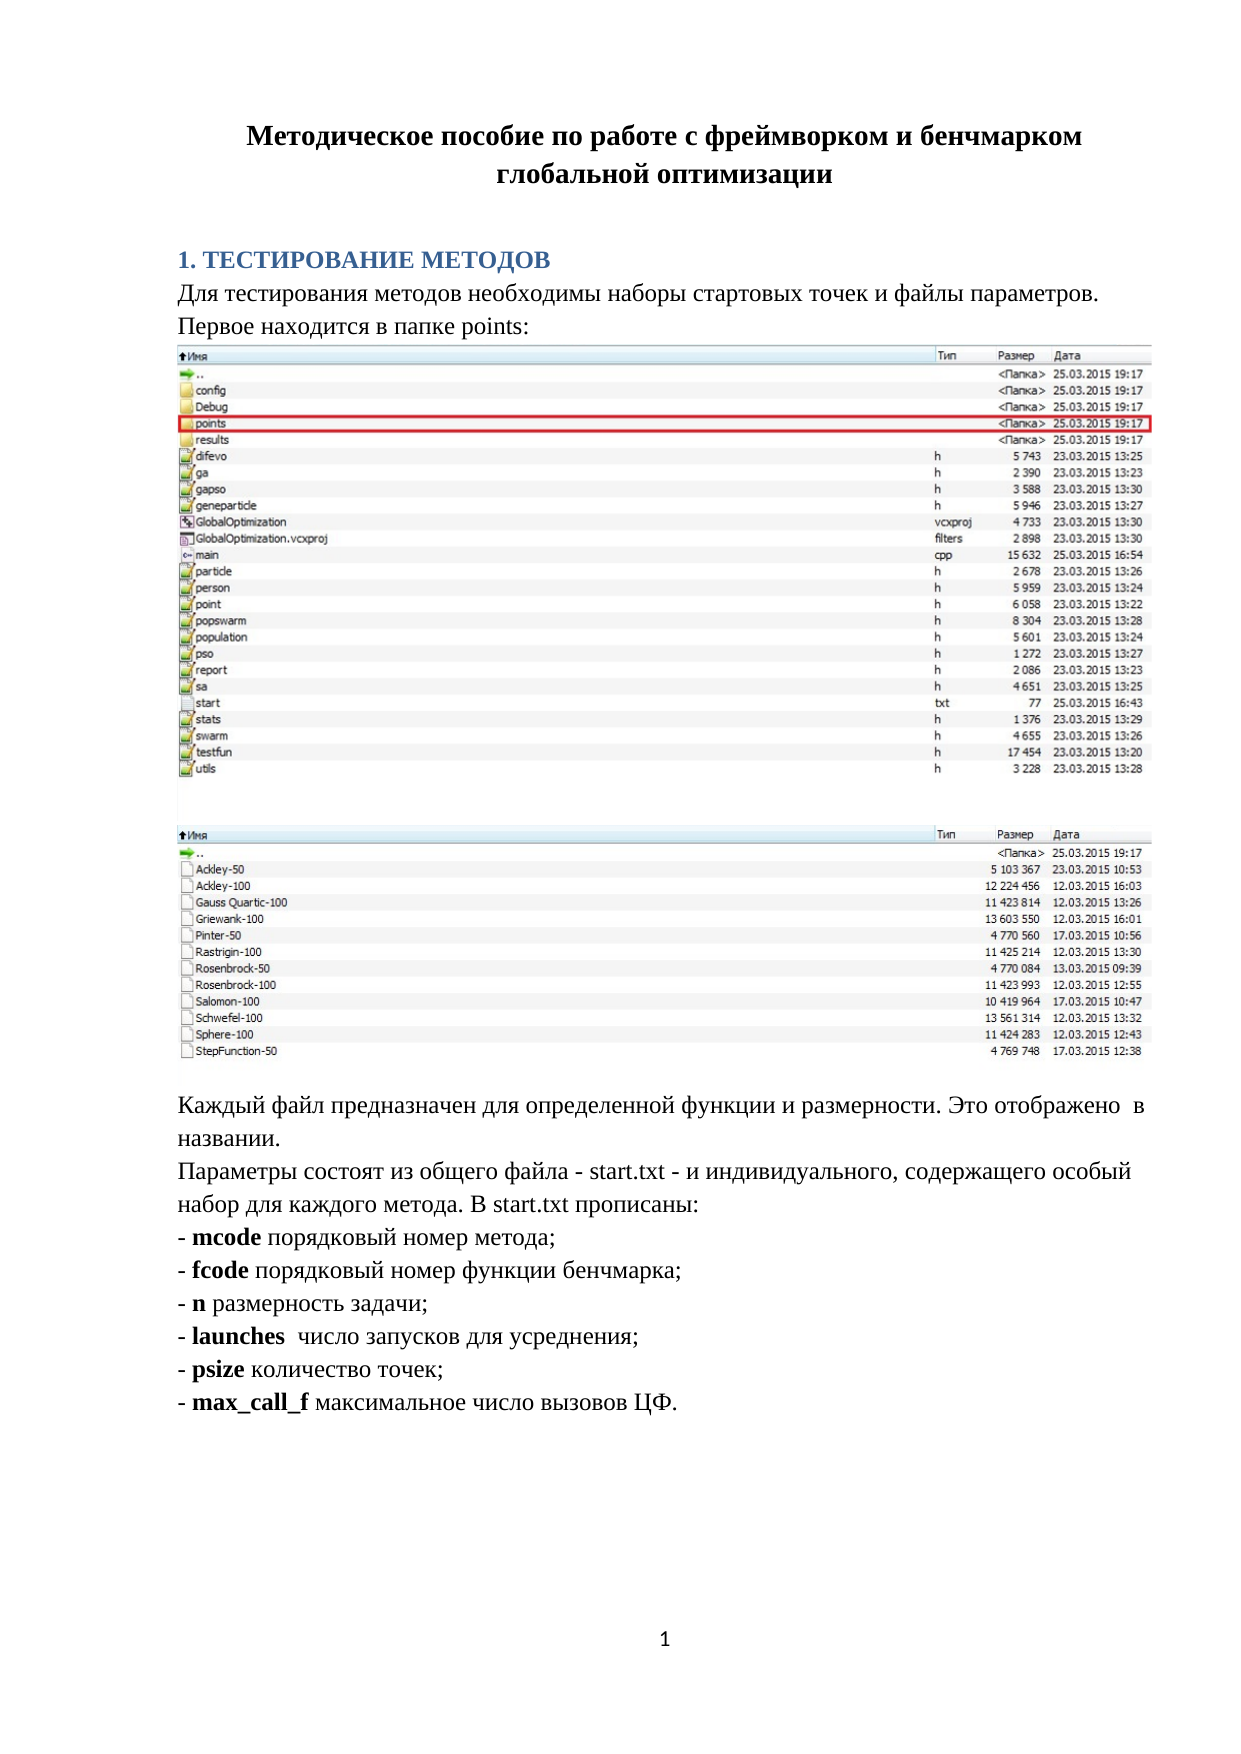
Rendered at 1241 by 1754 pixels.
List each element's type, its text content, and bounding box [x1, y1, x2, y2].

text Методическое пособие по работе с фреймворком и бенчмарком глобальной оптимизации [177, 118, 1152, 190]
text - max_call_f максимальное число вызовов ЦФ. [177, 1387, 1152, 1416]
subtitle 1. ТЕСТИРОВАНИЕ МЕТОДОВ [177, 245, 1152, 274]
text Для тестирования методов необходимы наборы стартовых точек и файлы параметров. Первое находится в папке points: [177, 278, 1152, 340]
text - mcode порядковый номер метода; [177, 1222, 1152, 1251]
text Параметры состоят из общего файла - start.txt - и индивидуального, содержащего особый набор для каждого метода. В start.txt прописаны: [177, 1156, 1152, 1217]
text - psize количество точек; [177, 1354, 1152, 1383]
text - launches число запусков для усреднения; [177, 1321, 1152, 1349]
text - n размерность задачи; [177, 1288, 1152, 1317]
text Каждый файл предназначен для определенной функции и размерности. Это отображено в названии. [177, 1090, 1152, 1151]
picture [177, 344, 1152, 821]
text - fcode порядковый номер функции бенчмарка; [177, 1255, 1152, 1283]
picture [177, 825, 1152, 1086]
